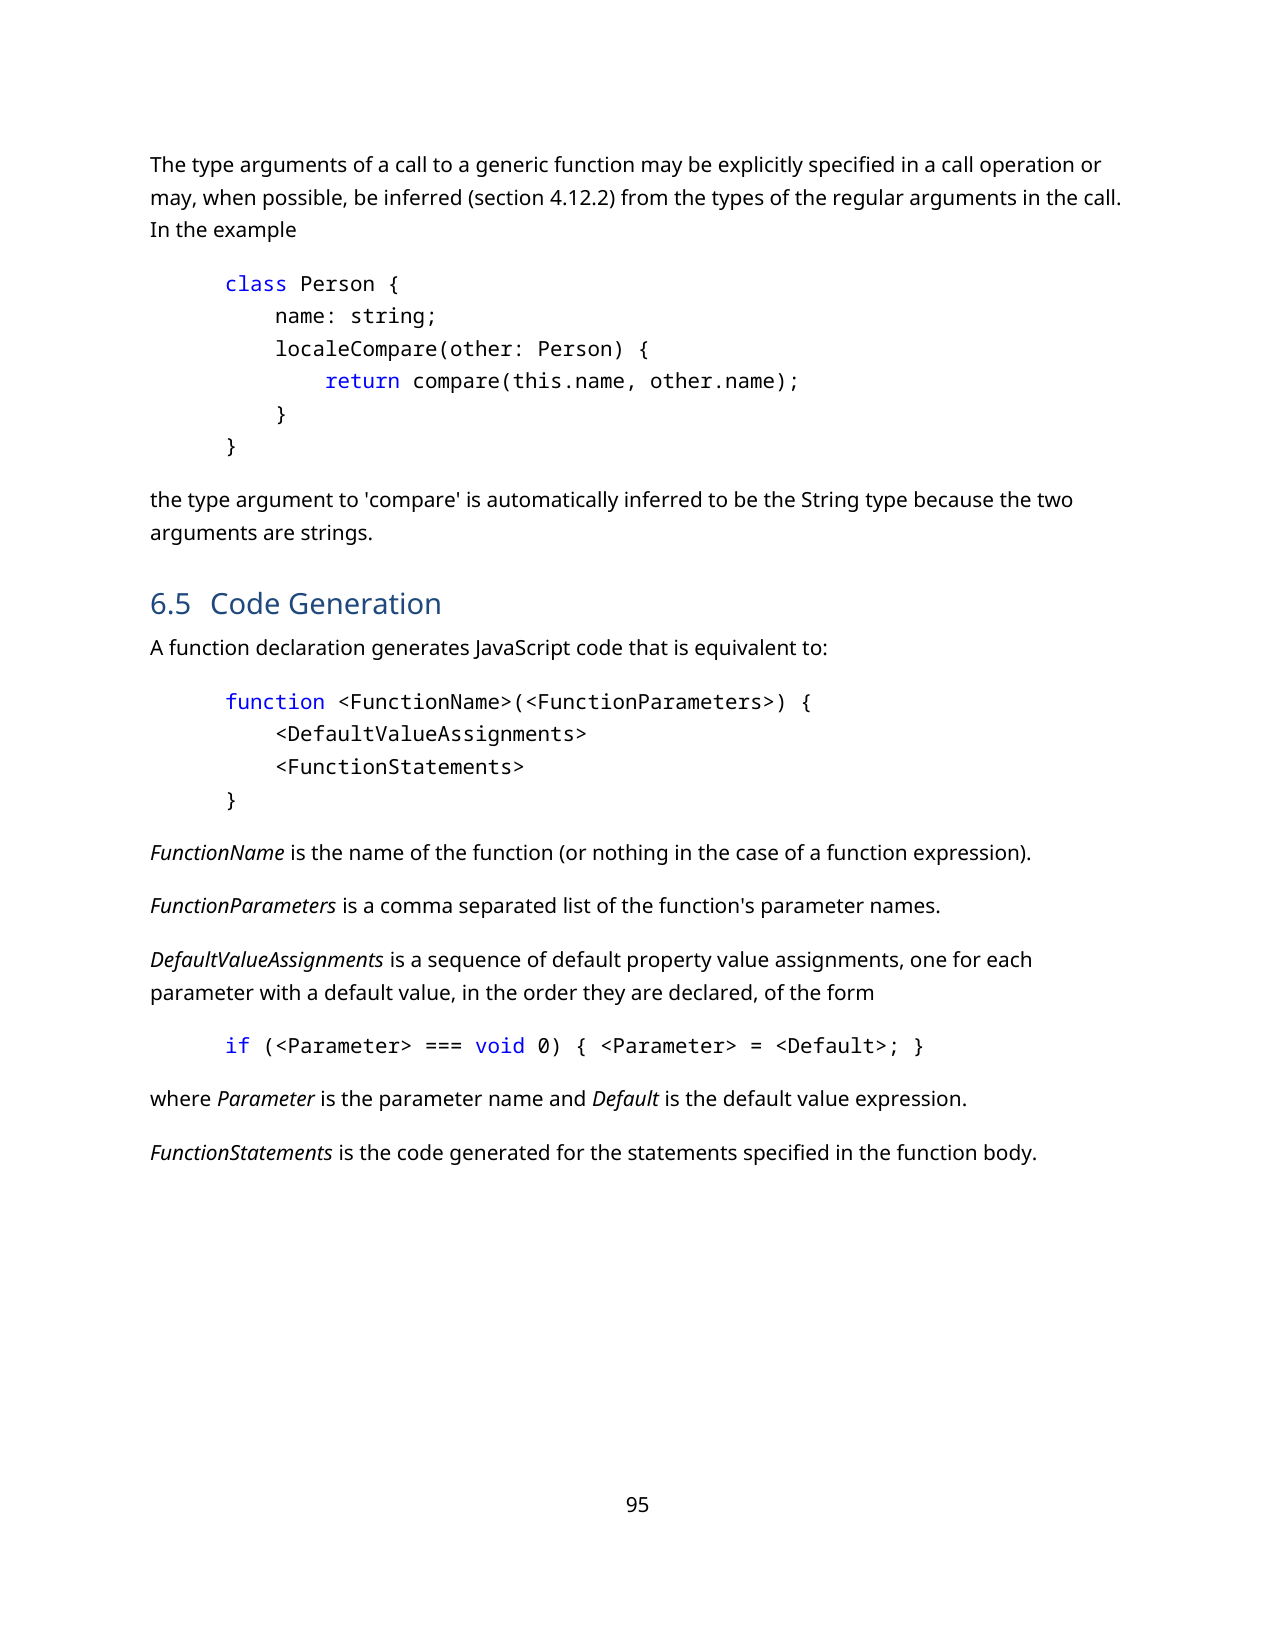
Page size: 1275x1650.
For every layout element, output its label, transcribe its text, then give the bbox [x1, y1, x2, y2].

text The type arguments of a call to a generic function may be explicitly specified in a call operation or may, when possible, be inferred (section 4.12.2) from the types of the regular arguments in the call. In the example [150, 150, 1125, 244]
text FunctionName is the name of the function (or nothing in the case of a function expression). [150, 838, 1125, 867]
text FunctionStatements is the code generated for the statements specified in the function body. [150, 1138, 1125, 1166]
text A function declaration generates JavaScript code that is equivalent to: [150, 633, 1125, 662]
text the type argument to 'compare' is automatically inferred to be the String type because the two arguments are strings. [150, 485, 1125, 546]
text if (<Parameter> === void 0) { <Parameter> = <Default>; } [525, 1031, 1125, 1059]
text class Person { name: string; localeCompare(other: Person) { return compare(this.name, other.name); } } [225, 269, 1125, 460]
text where Parameter is the parameter name and Default is the default value expression. [150, 1084, 1125, 1113]
text if (<Parameter> === void 0) { <Parameter> = <Default>; } [250, 1031, 475, 1059]
text DefaultValueAssignments is a sequence of default property value assignments, one for each parameter with a default value, in the order they are declared, of the form [150, 945, 1125, 1006]
text function <FunctionName>(<FunctionParameters>) { <DefaultValueAssignments> <FunctionStatements> } [225, 687, 1125, 813]
subtitle Code Generation [150, 584, 1125, 623]
text FunctionParameters is a comma separated list of the function's parameter names. [150, 892, 1125, 920]
